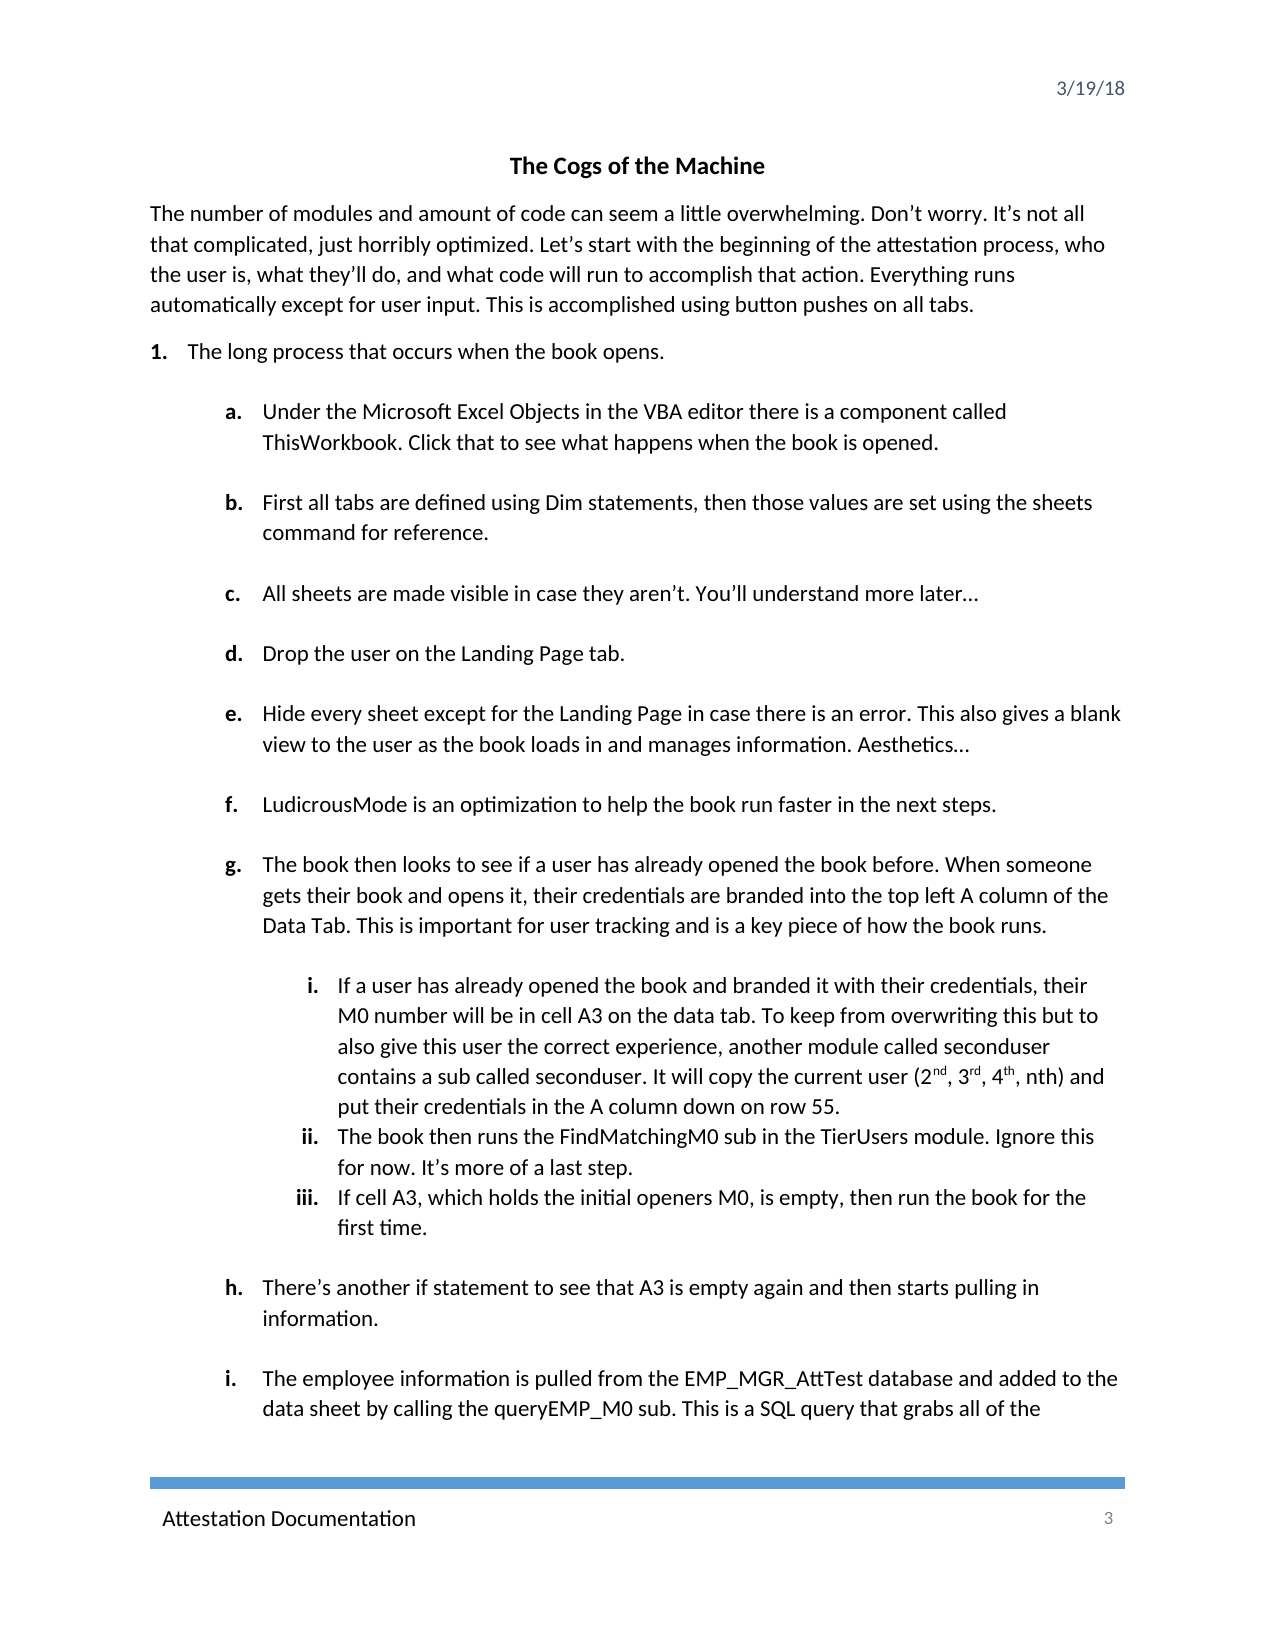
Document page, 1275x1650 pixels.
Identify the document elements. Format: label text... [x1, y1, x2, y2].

list There’s another if statement to see that A3 is empty again and then starts pulling in information. [225, 1273, 1125, 1332]
list If cell A3, which holds the initial openers M0, is empty, then run the book for the first time. [319, 1183, 1125, 1241]
list Hide every sheet except for the Landing Page in case there is an error. This also gives a blank view to the user as the book loads in and manages information. Aesthetics… [225, 699, 1125, 758]
list LudicrousMode is an optimization to help the book run faster in the next steps. [225, 790, 1125, 818]
text The Cogs of the Machine [150, 150, 1125, 181]
list Drop the user on the Landing Page tab. [225, 639, 1125, 667]
text The number of modules and amount of code can seem a little overwhelming. Don’t worry. It’s not all that complicated, just horribly optimized. Let’s start with the beginning of the attestation process, who the user is, what they’ll do, and what code will run to accomplish that action. Everything runs automatically except for user input. This is accomplished using button pushes on all tabs. [150, 199, 1125, 318]
list All sheets are made visible in case they aren’t. You’ll understand more later… [225, 579, 1125, 607]
list The book then runs the FindMatchingM0 sub in the TierUsers module. Ignore this for now. It’s more of a last step. [319, 1122, 1125, 1181]
list If a user has already opened the book and branded it with their credentials, their M0 number will be in cell A3 on the data tab. To keep from overwriting this but to also give this user the correct experience, another module called seconduser contains a sub called seconduser. It will copy the current user (2nd, 3rd, 4th, nth) and put their credentials in the A column down on row 55. [319, 971, 1125, 1120]
list The long process that occurs when the book opens. [150, 337, 1125, 365]
list First all tabs are defined using Dim statements, then those values are set using the sheets command for reference. [225, 488, 1125, 546]
list Under the Microsoft Excel Objects in the VBA editor there is a component called ThisWorkbook. Click that to see what happens when the book is opened. [225, 397, 1125, 456]
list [225, 1364, 1125, 1422]
list The book then looks to see if a user has already opened the book before. When someone gets their book and opens it, their credentials are branded into the top left A column of the Data Tab. This is important for user tracking and is a key piece of how the book runs. [225, 851, 1125, 939]
